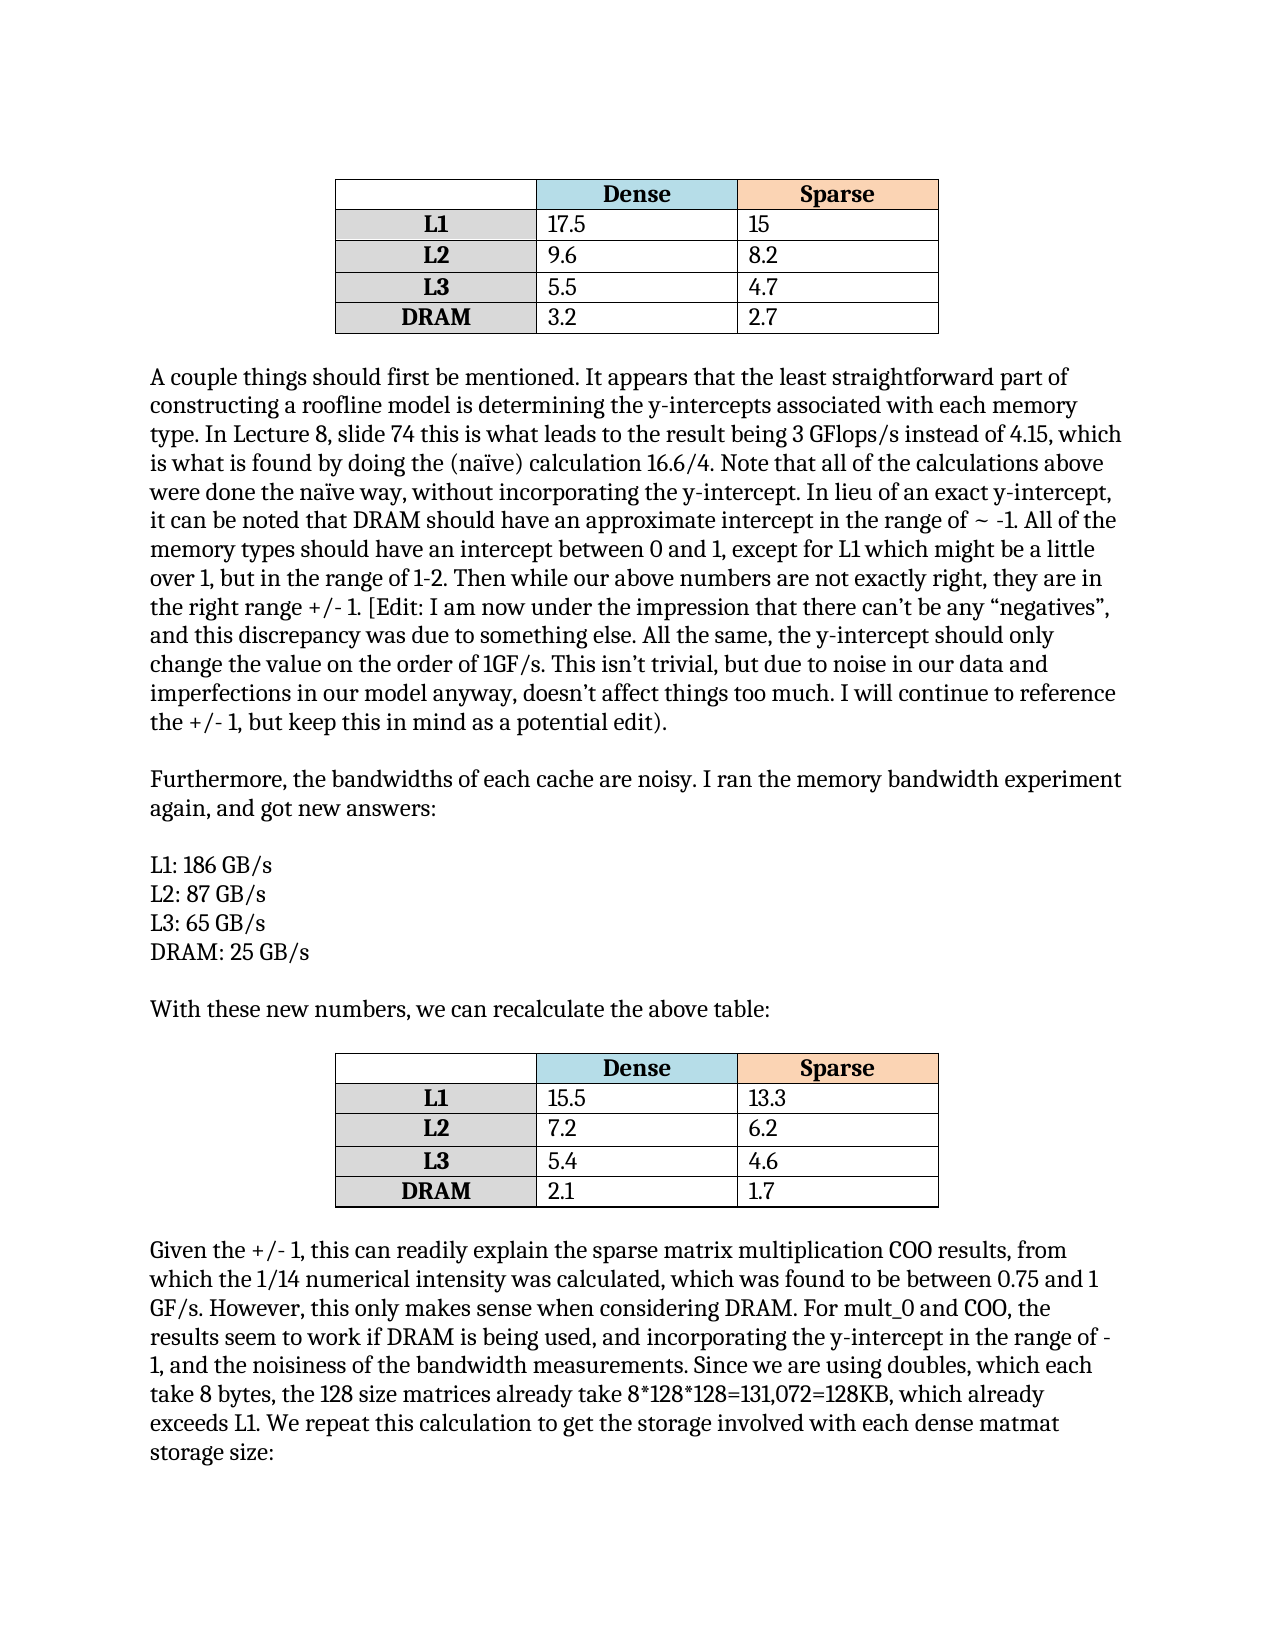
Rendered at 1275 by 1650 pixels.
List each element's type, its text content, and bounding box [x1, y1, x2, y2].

table_cell 4.7 [738, 273, 938, 302]
table_cell 4.6 [738, 1147, 938, 1176]
text Given the +/- 1, this can readily explain the sparse matrix multiplication COO results, from which the 1/14 numerical intensity was calculated, which was found to be between 0.75 and 1 GF/s. However, this only makes sense when considering DRAM. For mult_0 and COO, the results seem to work if DRAM is being used, and incorporating the y-intercept in the range of -1, and the noisiness of the bandwidth measurements. Since we are using doubles, which each take 8 bytes, the 128 size matrices already take 8*128*128=131,072=128KB, which already exceeds L1. We repeat this calculation to get the storage involved with each dense matmat storage size: [150, 1236, 1125, 1466]
text L1: 186 GB/s [150, 851, 1125, 880]
table_header Dense [537, 1054, 737, 1083]
text L2: 87 GB/s [150, 880, 1125, 909]
table_header [336, 180, 536, 209]
table_cell DRAM [336, 1177, 536, 1206]
table_cell 7.2 [537, 1114, 737, 1146]
table_cell L1 [336, 1084, 536, 1113]
table_header [336, 1054, 536, 1083]
table_cell 6.2 [738, 1114, 938, 1146]
table_cell 2.1 [537, 1177, 737, 1206]
text With these new numbers, we can recalculate the above table: [150, 995, 1125, 1024]
table_cell 8.2 [738, 241, 938, 272]
table_cell 9.6 [537, 241, 737, 272]
text A couple things should first be mentioned. It appears that the least straightforward part of constructing a roofline model is determining the y-intercepts associated with each memory type. In Lecture 8, slide 74 this is what leads to the result being 3 GFlops/s instead of 4.15, which is what is found by doing the (naïve) calculation 16.6/4. Note that all of the calculations above were done the naïve way, without incorporating the y-intercept. In lieu of an exact y-intercept, it can be noted that DRAM should have an approximate intercept in the range of ~ -1. All of the memory types should have an intercept between 0 and 1, except for L1 which might be a little over 1, but in the range of 1-2. Then while our above numbers are not exactly right, they are in the right range +/- 1. [Edit: I am now under the impression that there can’t be any “negatives”, and this discrepancy was due to something else. All the same, the y-intercept should only change the value on the order of 1GF/s. This isn’t trivial, but due to noise in our data and imperfections in our model anyway, doesn’t affect things too much. I will continue to reference the +/- 1, but keep this in mind as a potential edit). [150, 362, 1125, 736]
table_cell L2 [336, 241, 536, 272]
table_header Sparse [738, 180, 938, 209]
table_cell 2.7 [738, 303, 938, 333]
table_cell L1 [336, 210, 536, 239]
table_header Sparse [738, 1054, 938, 1083]
table_cell 1.7 [738, 1177, 938, 1206]
text DRAM: 25 GB/s [150, 937, 1125, 966]
table_cell L2 [336, 1114, 536, 1146]
table_cell 13.3 [738, 1084, 938, 1113]
table_cell 17.5 [537, 210, 737, 239]
table_cell 15.5 [537, 1084, 737, 1113]
table_cell DRAM [336, 303, 536, 333]
text L3: 65 GB/s [150, 909, 1125, 937]
table_cell L3 [336, 273, 536, 302]
table_cell L3 [336, 1147, 536, 1176]
table_cell 5.4 [537, 1147, 737, 1176]
table_cell 5.5 [537, 273, 737, 302]
text Furthermore, the bandwidths of each cache are noisy. I ran the memory bandwidth experiment again, and got new answers: [150, 765, 1125, 822]
table_header Dense [537, 180, 737, 209]
table_cell 3.2 [537, 303, 737, 333]
table_cell 15 [738, 210, 938, 239]
